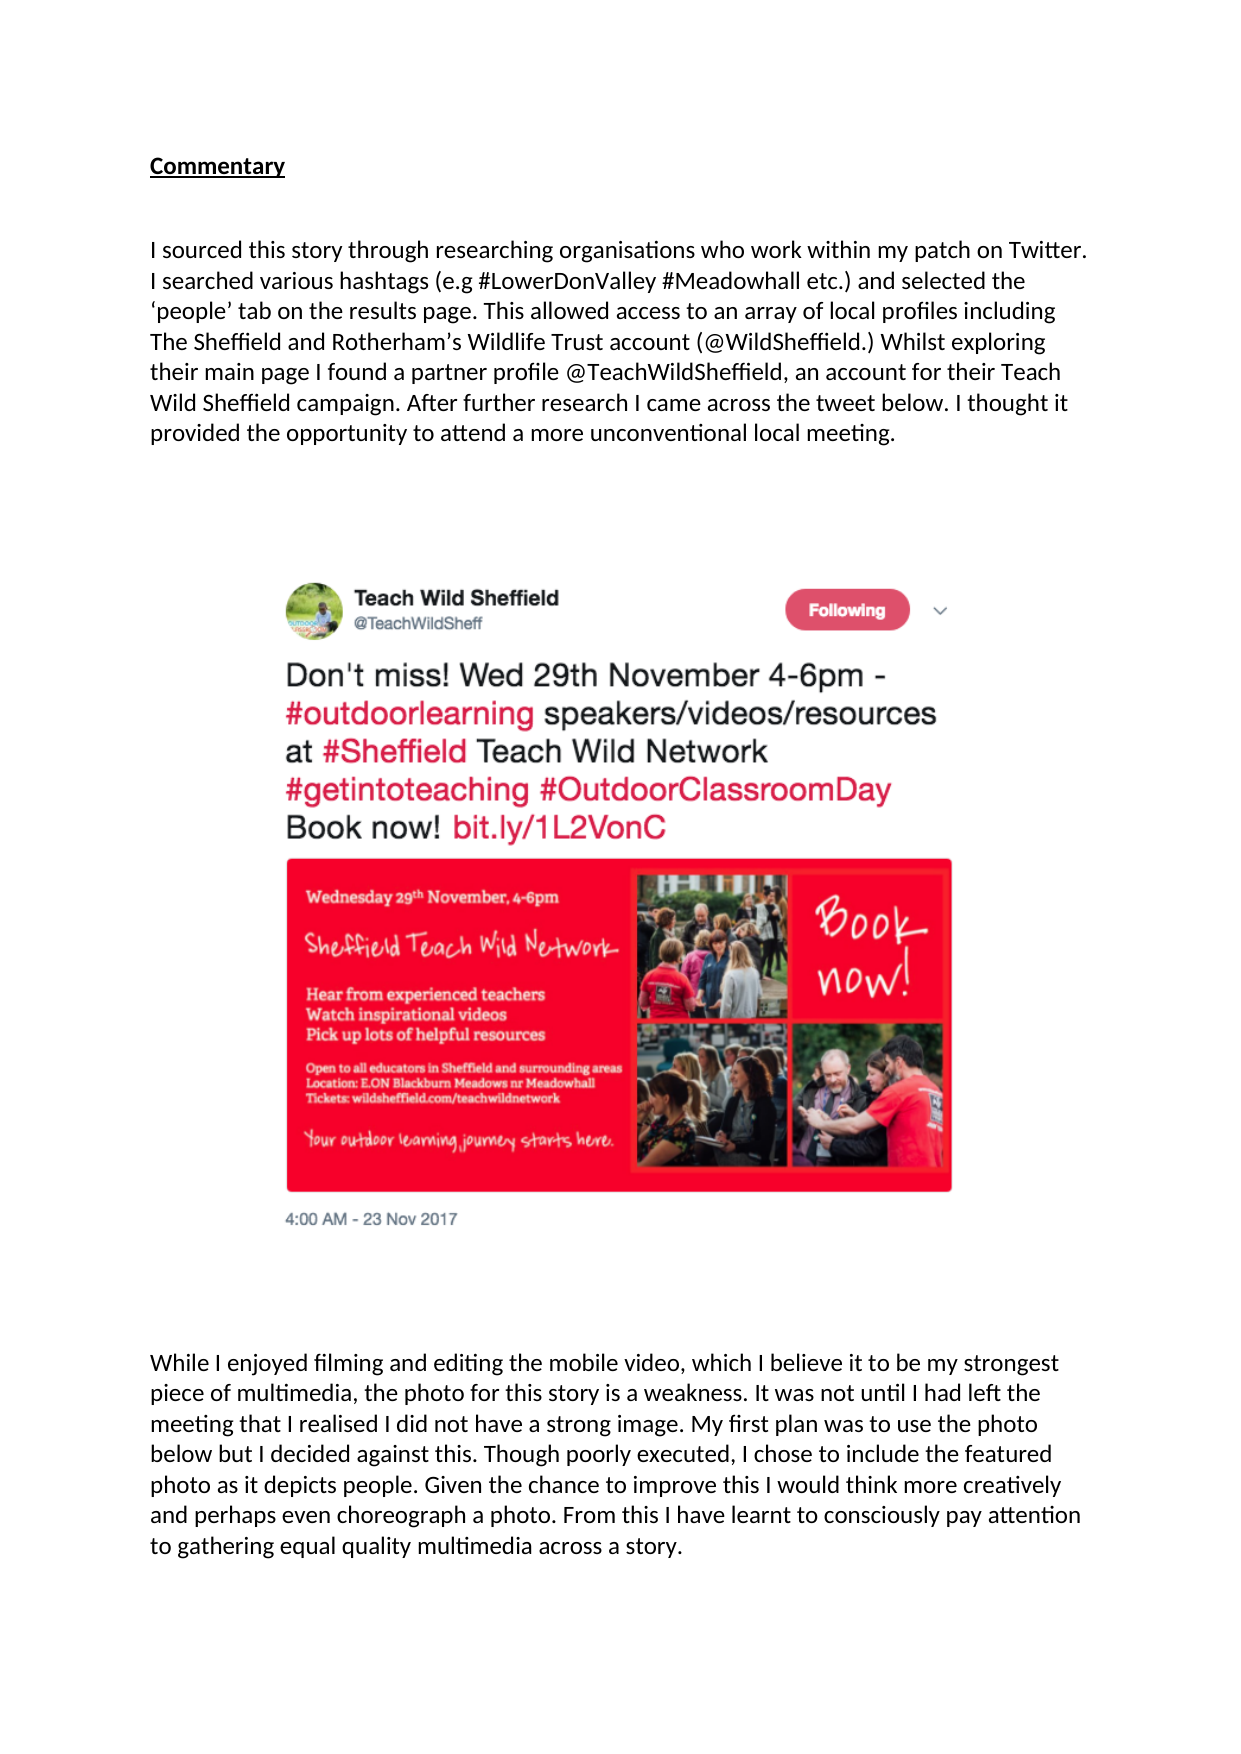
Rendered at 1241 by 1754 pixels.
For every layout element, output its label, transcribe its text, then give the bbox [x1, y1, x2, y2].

text While I enjoyed filming and editing the mobile video, which I believe it to be my strongest piece of multimedia, the photo for this story is a weakness. It was not until I had left the meeting that I realised I did not have a strong image. My first plan was to use the photo below but I decided against this. Though poorly executed, I chose to include the featured photo as it depicts people. Given the chance to improve this I would think more creatively and perhaps even choreograph a photo. From this I have learnt to consciously pay attention to gathering equal quality multimedia across a story. [150, 1347, 1090, 1561]
text Commentary [150, 150, 1090, 181]
picture [248, 558, 992, 1237]
text I sourced this story through researching organisations who work within my patch on Twitter. I searched various hashtags (e.g #LowerDonValley #Meadowhall etc.) and selected the ‘people’ tab on the results page. This allowed access to an array of local profiles including The Sheffield and Rotherham’s Wildlife Trust account (@WildSheffield.) Whilst exploring their main page I found a partner profile @TeachWildSheffield, an account for their Teach Wild Sheffield campaign. After further research I came across the tweet below. I thought it provided the opportunity to attend a more unconventional local meeting. [150, 234, 1090, 448]
